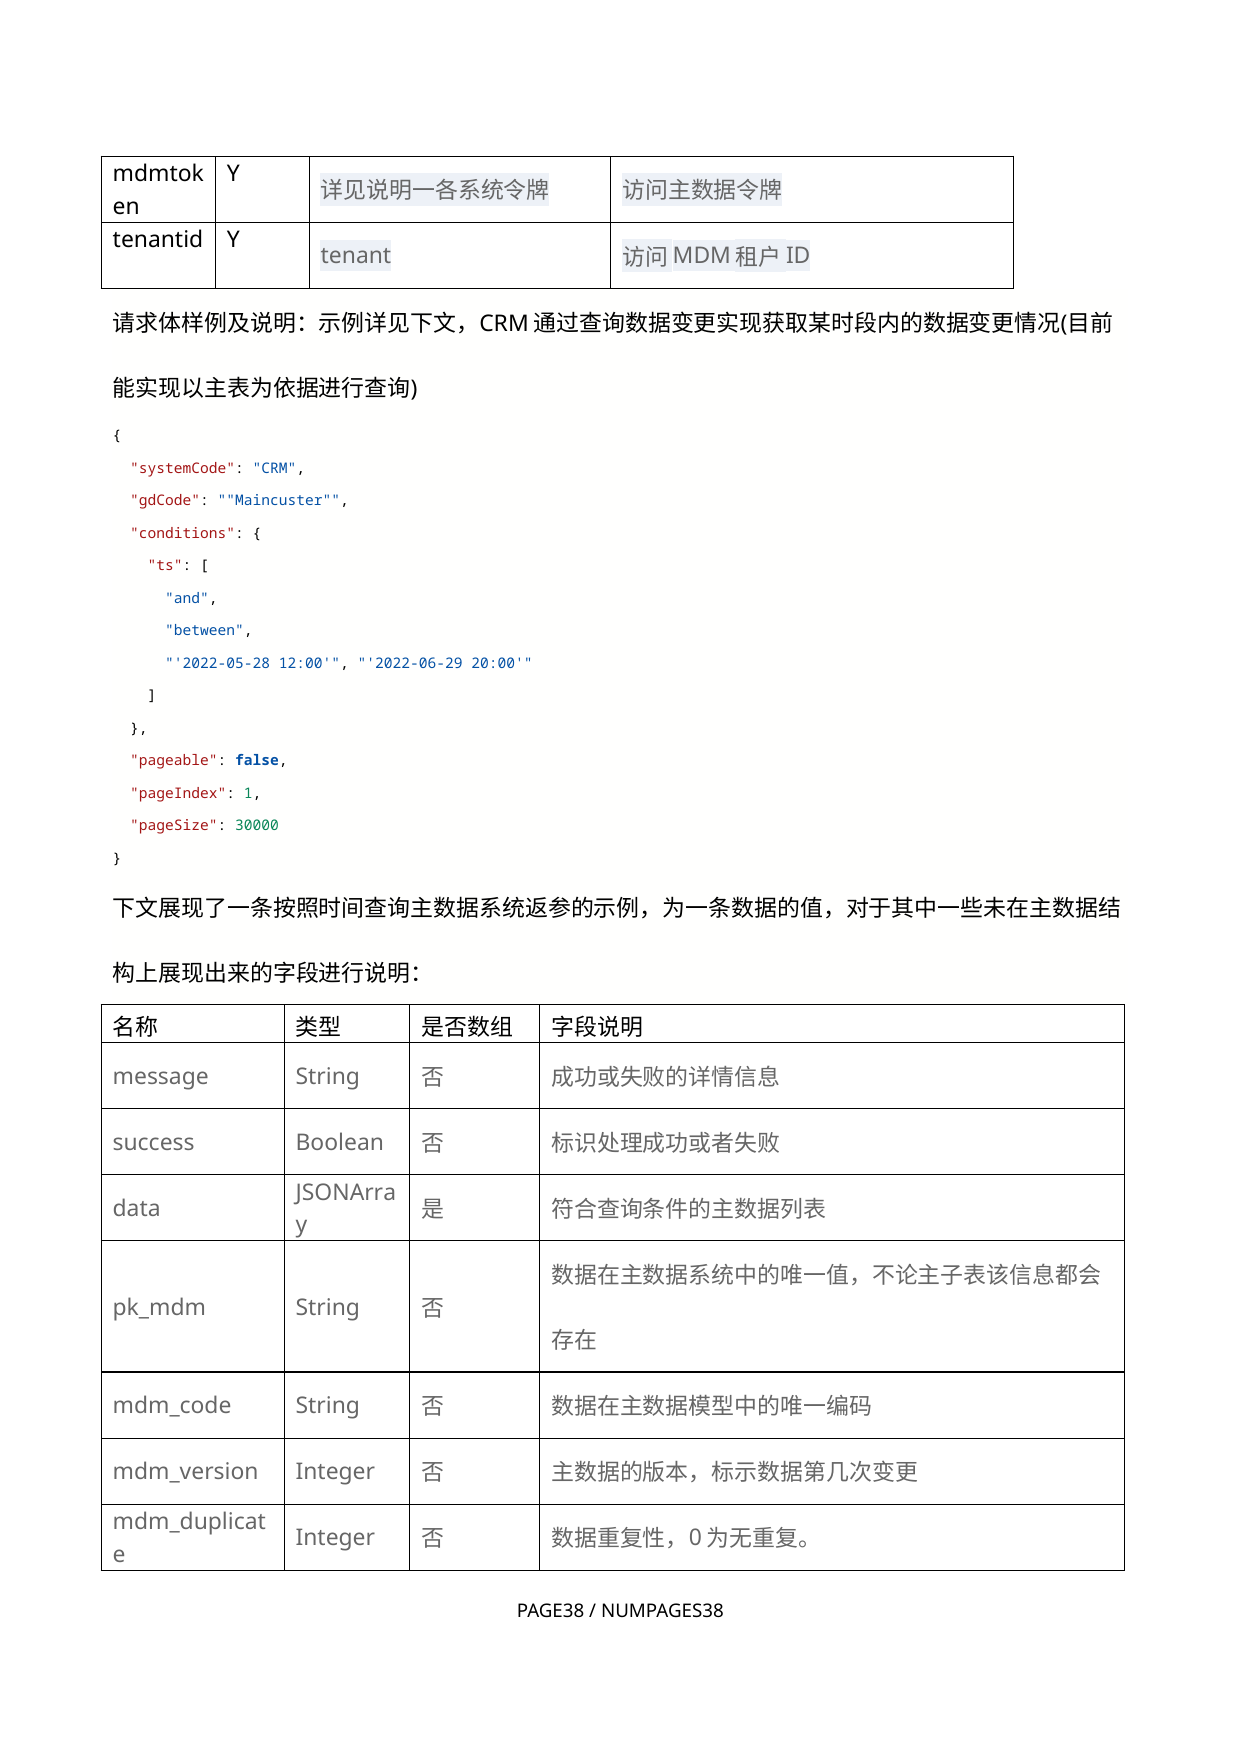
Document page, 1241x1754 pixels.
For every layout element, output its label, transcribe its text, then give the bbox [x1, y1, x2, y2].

table_cell 详见说明一各系统令牌 [310, 157, 610, 222]
table_cell 符合查询条件的主数据列表 [540, 1175, 1124, 1240]
table_cell mdm_code [102, 1373, 284, 1437]
text }, [112, 711, 1128, 744]
table_cell 是 [410, 1175, 539, 1240]
table_cell 否 [410, 1109, 539, 1174]
table_cell success [102, 1109, 284, 1174]
text } [112, 841, 1128, 874]
table_cell Integer [285, 1505, 409, 1569]
text "pageSize": 30000 [112, 809, 1128, 841]
table_cell mdmtoken [102, 157, 215, 222]
table_cell 访问主数据令牌 [611, 157, 1013, 222]
table_cell Boolean [285, 1109, 409, 1174]
text "systemCode": "CRM", [112, 451, 1128, 484]
table_cell data [102, 1175, 284, 1240]
text { [112, 419, 1128, 451]
text "'2022-05-28 12:00'", "'2022-06-29 20:00'" [112, 646, 1128, 679]
table_cell 否 [410, 1373, 539, 1437]
table_cell mdm_duplicate [102, 1505, 284, 1569]
text "ts": [ [112, 549, 1128, 581]
text 请求体样例及说明：示例详见下文，CRM通过查询数据变更实现获取某时段内的数据变更情况(目前能实现以主表为依据进行查询) [112, 289, 1128, 419]
text "between", [112, 614, 1128, 646]
text "pageable": false, [112, 744, 1128, 776]
table_cell 成功或失败的详情信息 [540, 1043, 1124, 1108]
table_cell mdm_version [102, 1439, 284, 1503]
table_cell 访问MDM租户ID [611, 223, 1013, 288]
table_cell 标识处理成功或者失败 [540, 1109, 1124, 1174]
table_cell tenant [310, 223, 610, 288]
table_cell 数据在主数据系统中的唯一值，不论主子表该信息都会存在 [540, 1241, 1124, 1371]
table_header 名称 [102, 1005, 284, 1042]
table_cell String [285, 1373, 409, 1437]
table_cell Integer [285, 1439, 409, 1503]
table_cell tenantid [102, 223, 215, 288]
table_cell JSONArray [285, 1175, 409, 1240]
table_cell Y [216, 157, 309, 222]
table_cell String [285, 1043, 409, 1108]
table_cell 否 [410, 1241, 539, 1371]
text 下文展现了一条按照时间查询主数据系统返参的示例，为一条数据的值，对于其中一些未在主数据结构上展现出来的字段进行说明： [112, 874, 1128, 1004]
table_header 类型 [285, 1005, 409, 1042]
table_cell message [102, 1043, 284, 1108]
table_cell 否 [410, 1505, 539, 1569]
table_cell 否 [410, 1439, 539, 1503]
table_cell 主数据的版本，标示数据第几次变更 [540, 1439, 1124, 1503]
table_cell String [285, 1241, 409, 1371]
text ] [112, 679, 1128, 711]
table_cell 否 [410, 1043, 539, 1108]
text "pageIndex": 1, [112, 776, 1128, 809]
text "gdCode": ""Maincuster"", [112, 484, 1128, 516]
table_cell Y [216, 223, 309, 288]
text "and", [112, 581, 1128, 614]
text "conditions": { [112, 516, 1128, 549]
table_header 字段说明 [540, 1005, 1124, 1042]
table_cell pk_mdm [102, 1241, 284, 1371]
table_cell 数据在主数据模型中的唯一编码 [540, 1373, 1124, 1437]
table_cell 数据重复性，0为无重复。 [540, 1505, 1124, 1569]
table_header 是否数组 [410, 1005, 539, 1042]
